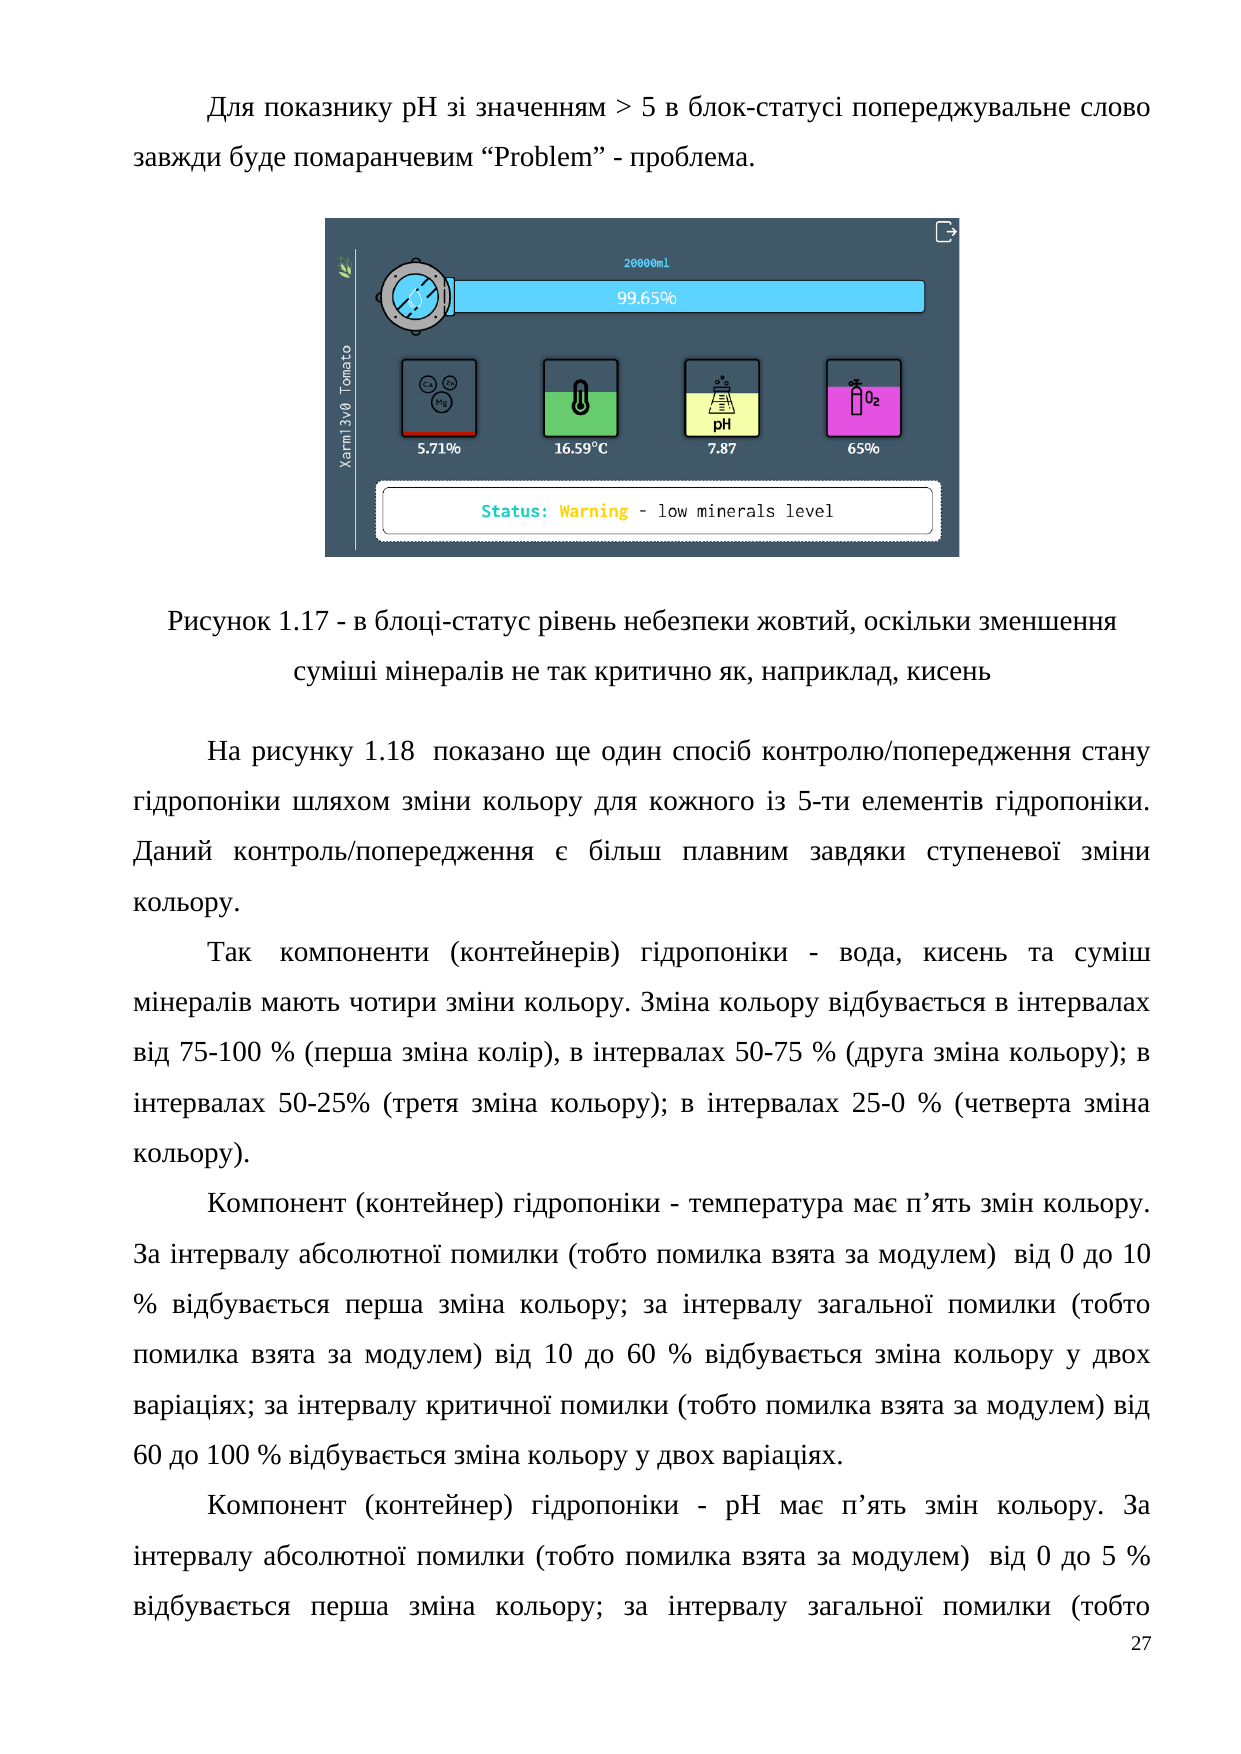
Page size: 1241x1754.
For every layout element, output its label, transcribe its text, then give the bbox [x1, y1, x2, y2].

text Компонент (контейнер) гідропоніки - температура має п’ять змін кольору. За інтервалу абсолютної помилки (тобто помилка взята за модулем) від 0 до 10 % відбувається перша зміна кольору; за інтервалу загальної помилки (тобто помилка взята за модулем) від 10 до 60 % відбувається зміна кольору у двох варіаціях; за інтервалу критичної помилки (тобто помилка взята за модулем) від 60 до 100 % відбувається зміна кольору у двох варіаціях. [133, 1186, 1152, 1471]
text Так компоненти (контейнерів) гідропоніки - вода, кисень та суміш мінералів мають чотири зміни кольору. Зміна кольору відбувається в інтервалах від 75-100 % (перша зміна колір), в інтервалах 50-75 % (друга зміна кольору); в інтервалах 50-25% (третя зміна кольору); в інтервалах 25-0 % (четверта зміна кольору). [133, 934, 1152, 1169]
text Рисунок 1.17 - в блоці-статус рівень небезпеки жовтий, оскільки зменшення суміші мінералів не так критично як, наприклад, кисень [133, 603, 1152, 687]
text На рисунку 1.18 показано ще один спосіб контролю/попередження стану гідропоніки шляхом зміни кольору для кожного із 5-ти елементів гідропоніки. Даний контроль/попередження є більш плавним завдяки ступеневої зміни кольору. [133, 733, 1152, 917]
picture [325, 218, 960, 557]
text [133, 1487, 1152, 1622]
text Для показнику pH зі значенням > 5 в блок-статусі попереджувальне слово завжди буде помаранчевим “Problem” - проблема. [133, 89, 1152, 172]
